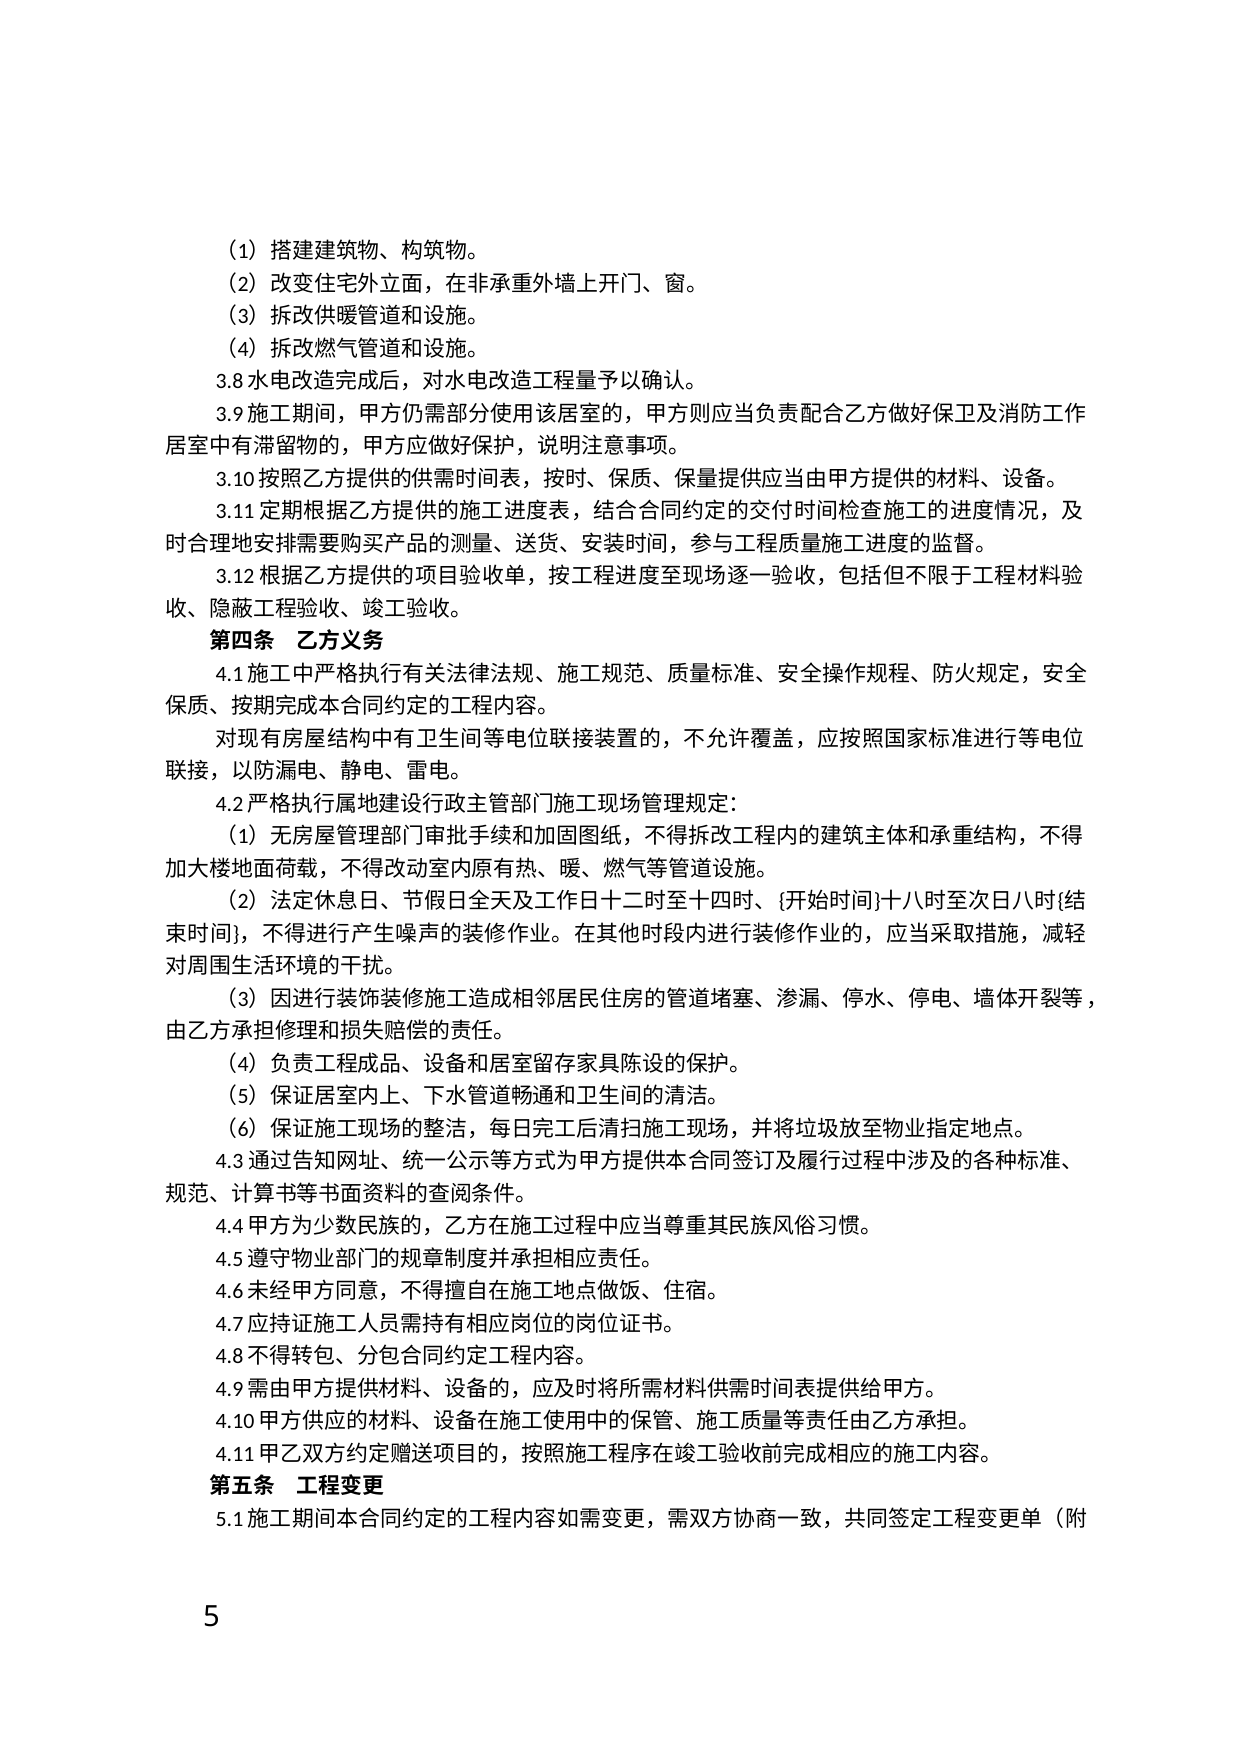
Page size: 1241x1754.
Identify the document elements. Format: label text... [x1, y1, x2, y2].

text 3.10按照乙方提供的供需时间表，按时、保质、保量提供应当由甲方提供的材料、设备。 [165, 460, 1087, 493]
text 4.11甲乙双方约定赠送项目的，按照施工程序在竣工验收前完成相应的施工内容。 [165, 1435, 1087, 1468]
text 4.10甲方供应的材料、设备在施工使用中的保管、施工质量等责任由乙方承担。 [165, 1403, 1087, 1435]
title 第五条 工程变更 [165, 1468, 1087, 1500]
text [165, 1500, 1087, 1533]
text 4.6未经甲方同意，不得擅自在施工地点做饭、住宿。 [165, 1273, 1087, 1305]
text 对现有房屋结构中有卫生间等电位联接装置的，不允许覆盖，应按照国家标准进行等电位联接，以防漏电、静电、雷电。 [165, 720, 1087, 785]
text 3.12根据乙方提供的项目验收单，按工程进度至现场逐一验收，包括但不限于工程材料验收、隐蔽工程验收、竣工验收。 [165, 558, 1087, 623]
text 4.7应持证施工人员需持有相应岗位的岗位证书。 [165, 1305, 1087, 1338]
text 4.8不得转包、分包合同约定工程内容。 [165, 1338, 1087, 1370]
text （2）法定休息日、节假日全天及工作日十二时至十四时、{开始时间}十八时至次日八时{结束时间}，不得进行产生噪声的装修作业。在其他时段内进行装修作业的，应当采取措施，减轻对周围生活环境的干扰。 [165, 883, 1087, 980]
text 3.11定期根据乙方提供的施工进度表，结合合同约定的交付时间检查施工的进度情况，及时合理地安排需要购买产品的测量、送货、安装时间，参与工程质量施工进度的监督。 [165, 493, 1087, 558]
text 4.9需由甲方提供材料、设备的，应及时将所需材料供需时间表提供给甲方。 [165, 1370, 1087, 1403]
text 4.3 通过告知网址、统一公示等方式为甲方提供本合同签订及履行过程中涉及的各种标准、规范、计算书等书面资料的查阅条件。 [165, 1143, 1087, 1208]
text 4.1施工中严格执行有关法律法规、施工规范、质量标准、安全操作规程、防火规定，安全、保质、按期完成本合同约定的工程内容。 [165, 655, 1087, 720]
text （6）保证施工现场的整洁，每日完工后清扫施工现场，并将垃圾放至物业指定地点。 [165, 1110, 1087, 1143]
text （5）保证居室内上、下水管道畅通和卫生间的清洁。 [165, 1078, 1087, 1110]
text 4.2严格执行属地建设行政主管部门施工现场管理规定： [165, 785, 1087, 818]
text （4）负责工程成品、设备和居室留存家具陈设的保护。 [165, 1045, 1087, 1078]
text （3）因进行装饰装修施工造成相邻居民住房的管道堵塞、渗漏、停水、停电、墙体开裂等，由乙方承担修理和损失赔偿的责任。 [165, 980, 1087, 1045]
text 4.5遵守物业部门的规章制度并承担相应责任。 [165, 1240, 1087, 1273]
text 3.8水电改造完成后，对水电改造工程量予以确认。 [165, 363, 1087, 395]
text （3）拆改供暖管道和设施。 [165, 298, 1087, 330]
text 3.9施工期间，甲方仍需部分使用该居室的，甲方则应当负责配合乙方做好保卫及消防工作；居室中有滞留物的，甲方应做好保护，说明注意事项。 [165, 395, 1087, 460]
text （1）搭建建筑物、构筑物。 [165, 233, 1087, 265]
text （1）无房屋管理部门审批手续和加固图纸，不得拆改工程内的建筑主体和承重结构，不得加大楼地面荷载，不得改动室内原有热、暖、燃气等管道设施。 [165, 818, 1087, 883]
text 4.4甲方为少数民族的，乙方在施工过程中应当尊重其民族风俗习惯。 [165, 1208, 1087, 1240]
title 第四条 乙方义务 [165, 623, 1087, 655]
text （2）改变住宅外立面，在非承重外墙上开门、窗。 [165, 265, 1087, 298]
text （4）拆改燃气管道和设施。 [165, 330, 1087, 363]
